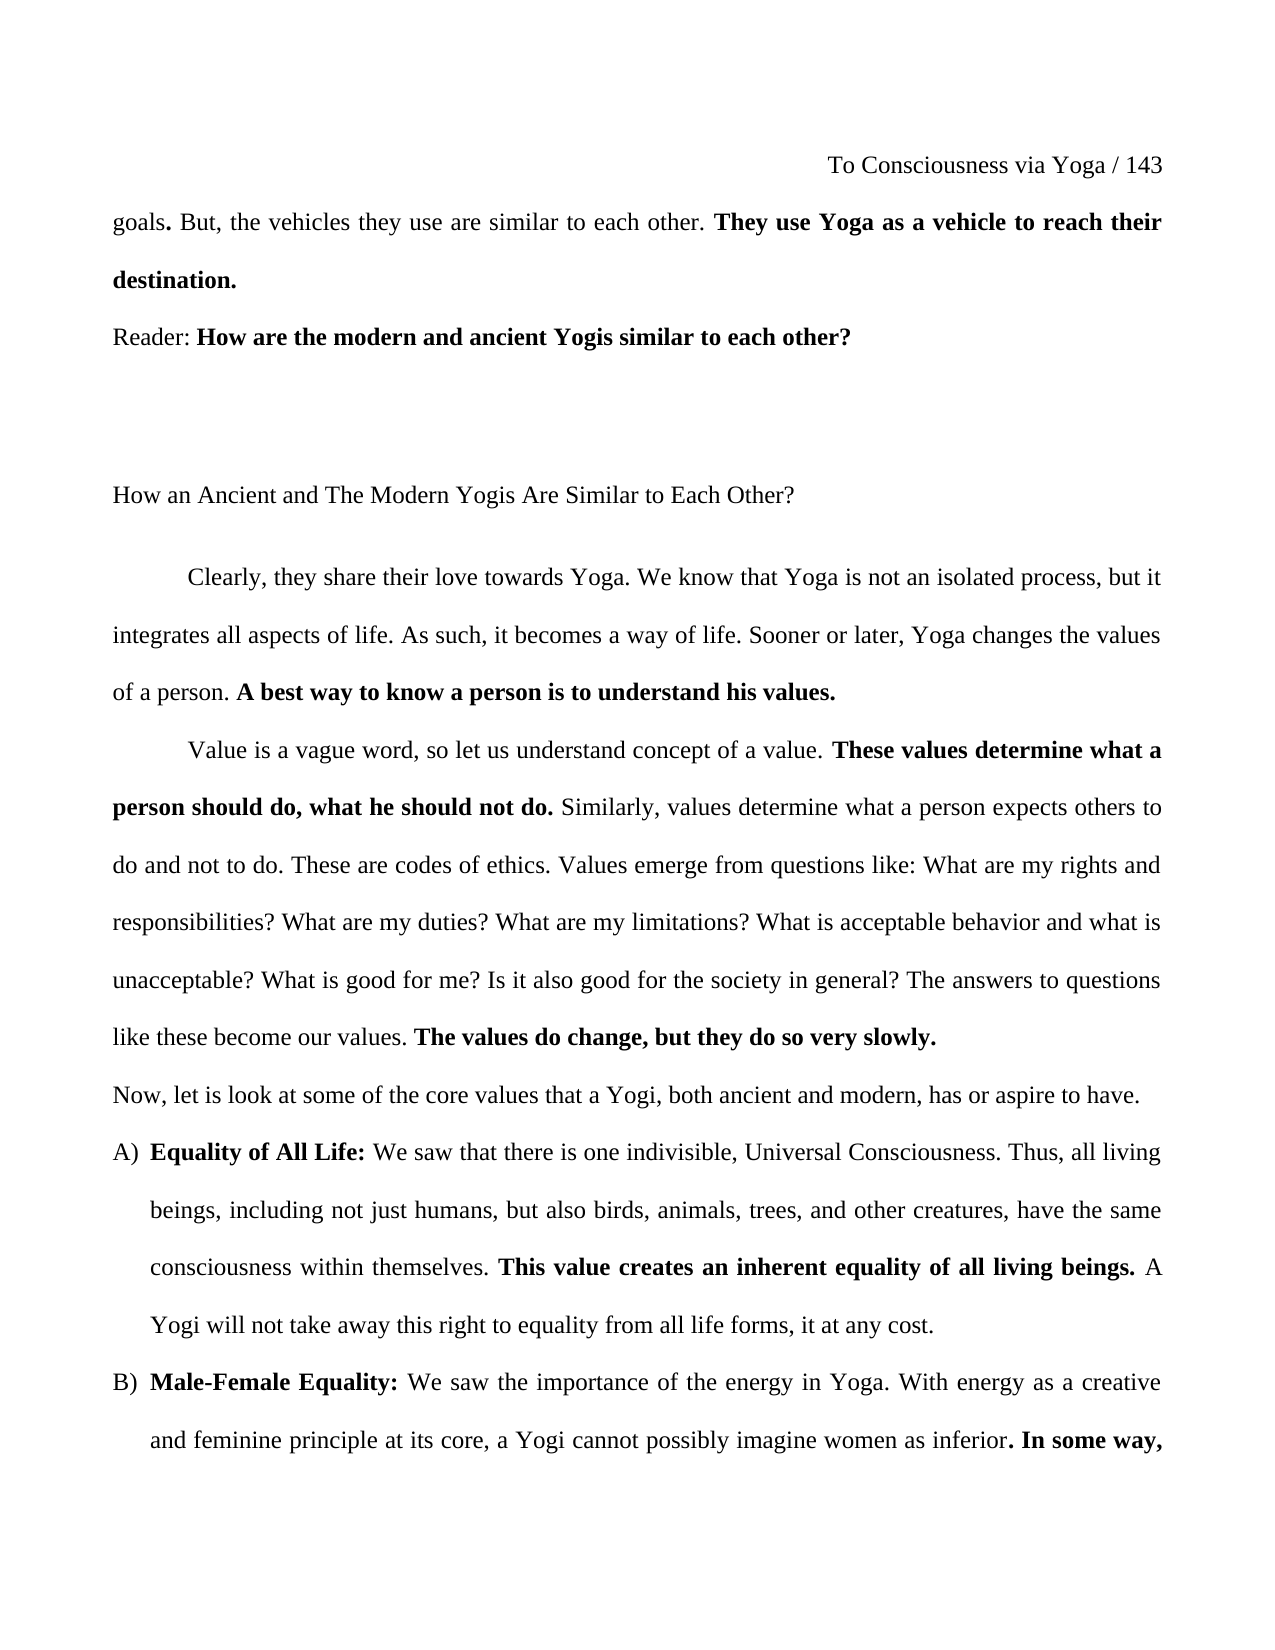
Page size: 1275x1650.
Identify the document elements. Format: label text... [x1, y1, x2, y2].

text Now, let is look at some of the core values that a Yogi, both ancient and modern, has or aspire to have. [112, 1080, 1162, 1109]
text Value is a vague word, so let us understand concept of a value. These values determine what a person should do, what he should not do. Similarly, values determine what a person expects others to do and not to do. These are codes of ethics. Values emerge from questions like: What are my rights and responsibilities? What are my duties? What are my limitations? What is acceptable behavior and what is unacceptable? What is good for me? Is it also good for the society in general? The answers to questions like these become our values. The values do change, but they do so very slowly. [112, 735, 1162, 1051]
text Reader: How are the modern and ancient Yogis similar to each other? [112, 322, 1162, 351]
list Equality of All Life: We saw that there is one indivisible, Universal Consciousness. Thus, all living beings, including not just humans, but also birds, animals, trees, and other creatures, have the same consciousness within themselves. This value creates an inherent equality of all living beings. A Yogi will not take away this right to equality from all life forms, it at any cost. [112, 1137, 1162, 1339]
subtitle How an Ancient and The Modern Yogis Are Similar to Each Other? [112, 480, 1162, 509]
text Clearly, they share their love towards Yoga. We know that Yoga is not an isolated process, but it integrates all aspects of life. As such, it becomes a way of life. Sooner or later, Yoga changes the values of a person. A best way to know a person is to understand his values. [112, 562, 1162, 706]
